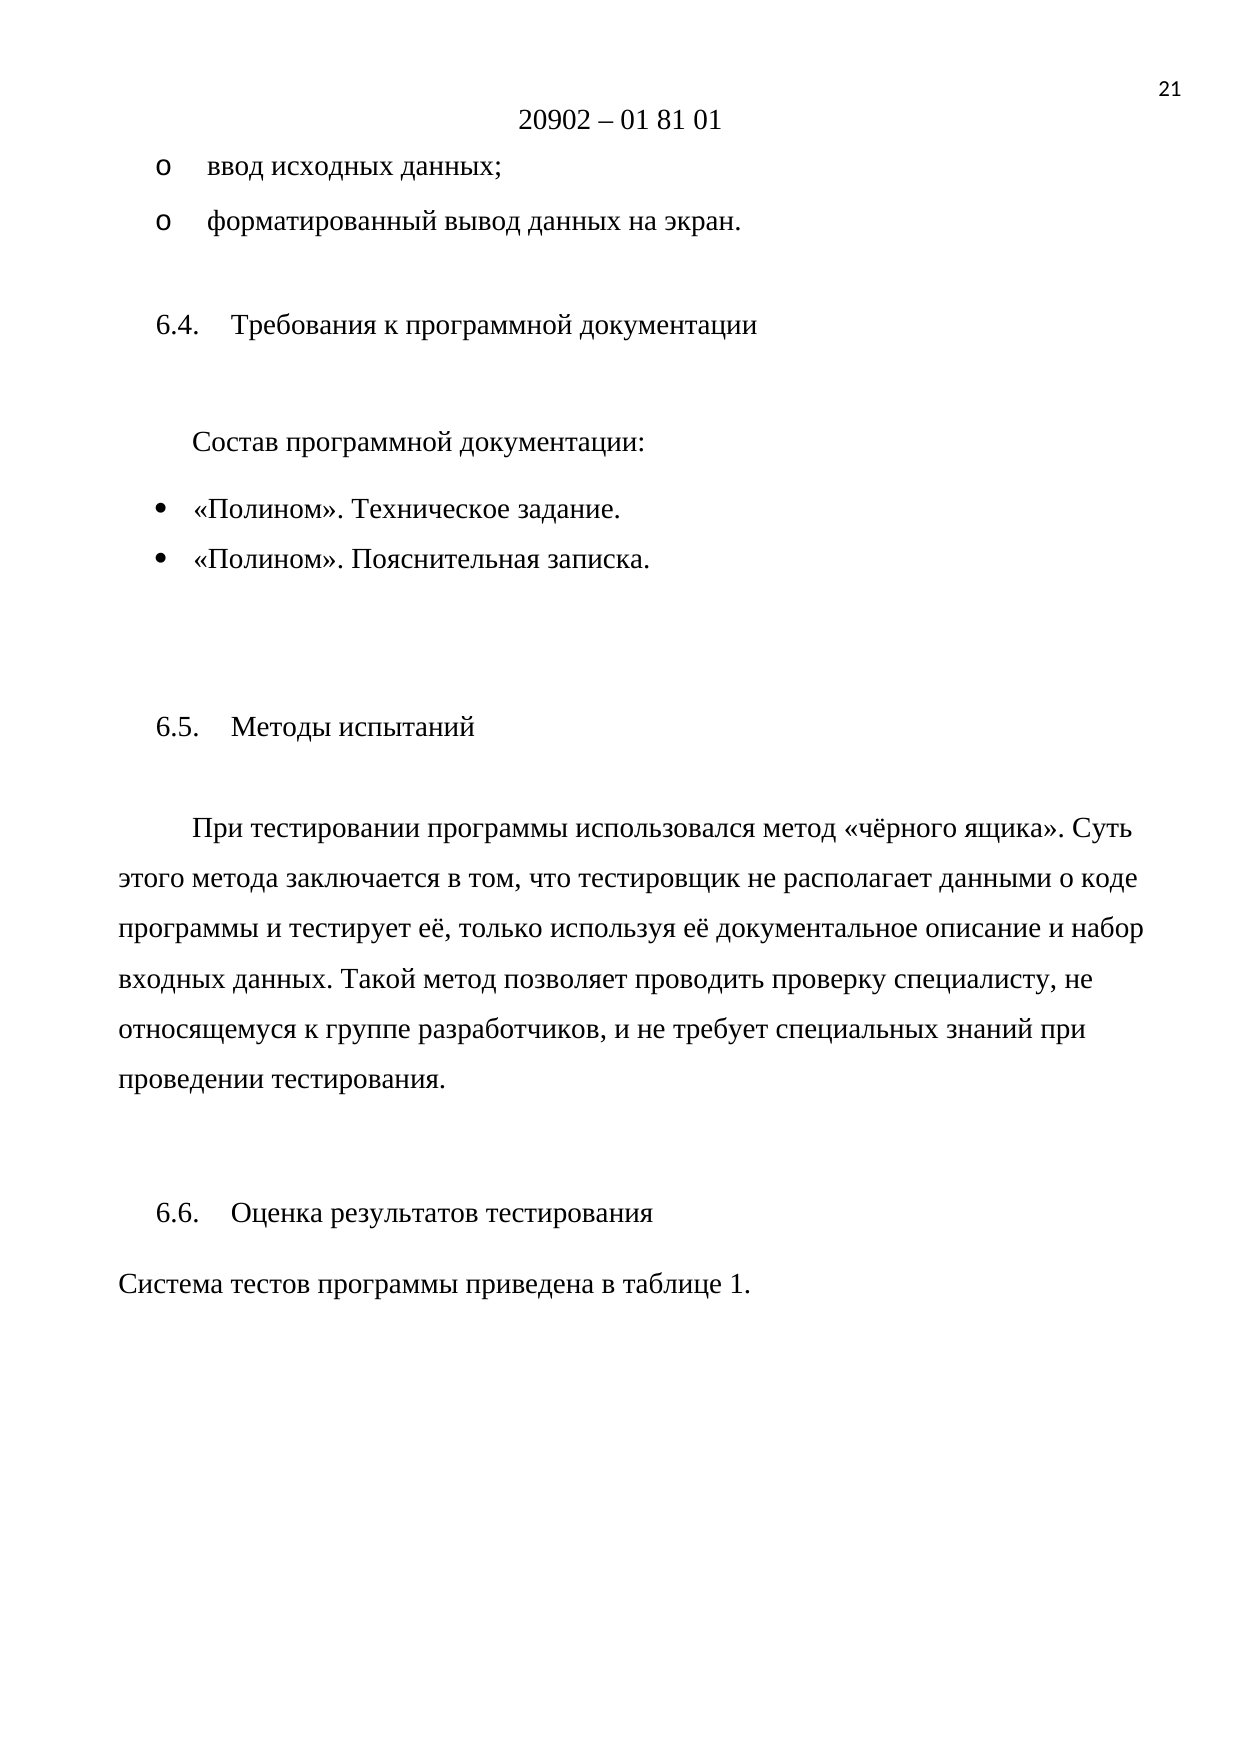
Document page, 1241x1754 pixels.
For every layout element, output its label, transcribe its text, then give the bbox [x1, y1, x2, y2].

text При тестировании программы использовался метод «чёрного ящика». Суть этого метода заключается в том, что тестировщик не располагает данными о коде программы и тестирует её, только используя её документальное описание и набор входных данных. Такой метод позволяет проводить проверку специалисту, не относящемуся к группе разработчиков, и не требует специальных знаний при проведении тестирования. [118, 810, 1181, 1095]
text Состав программной документации: [118, 424, 1181, 458]
list ввод исходных данных; [154, 148, 1181, 184]
list «Полином». Техническое задание. [156, 491, 1181, 525]
list форматированный вывод данных на экран. [154, 203, 1181, 239]
list Оценка результатов тестирования [156, 1196, 1181, 1229]
text Система тестов программы приведена в таблице 1. [118, 1267, 1181, 1300]
list «Полином». Пояснительная записка. [156, 542, 1181, 575]
list Требования к программной документации [156, 307, 1181, 341]
list Методы испытаний [156, 709, 1181, 743]
